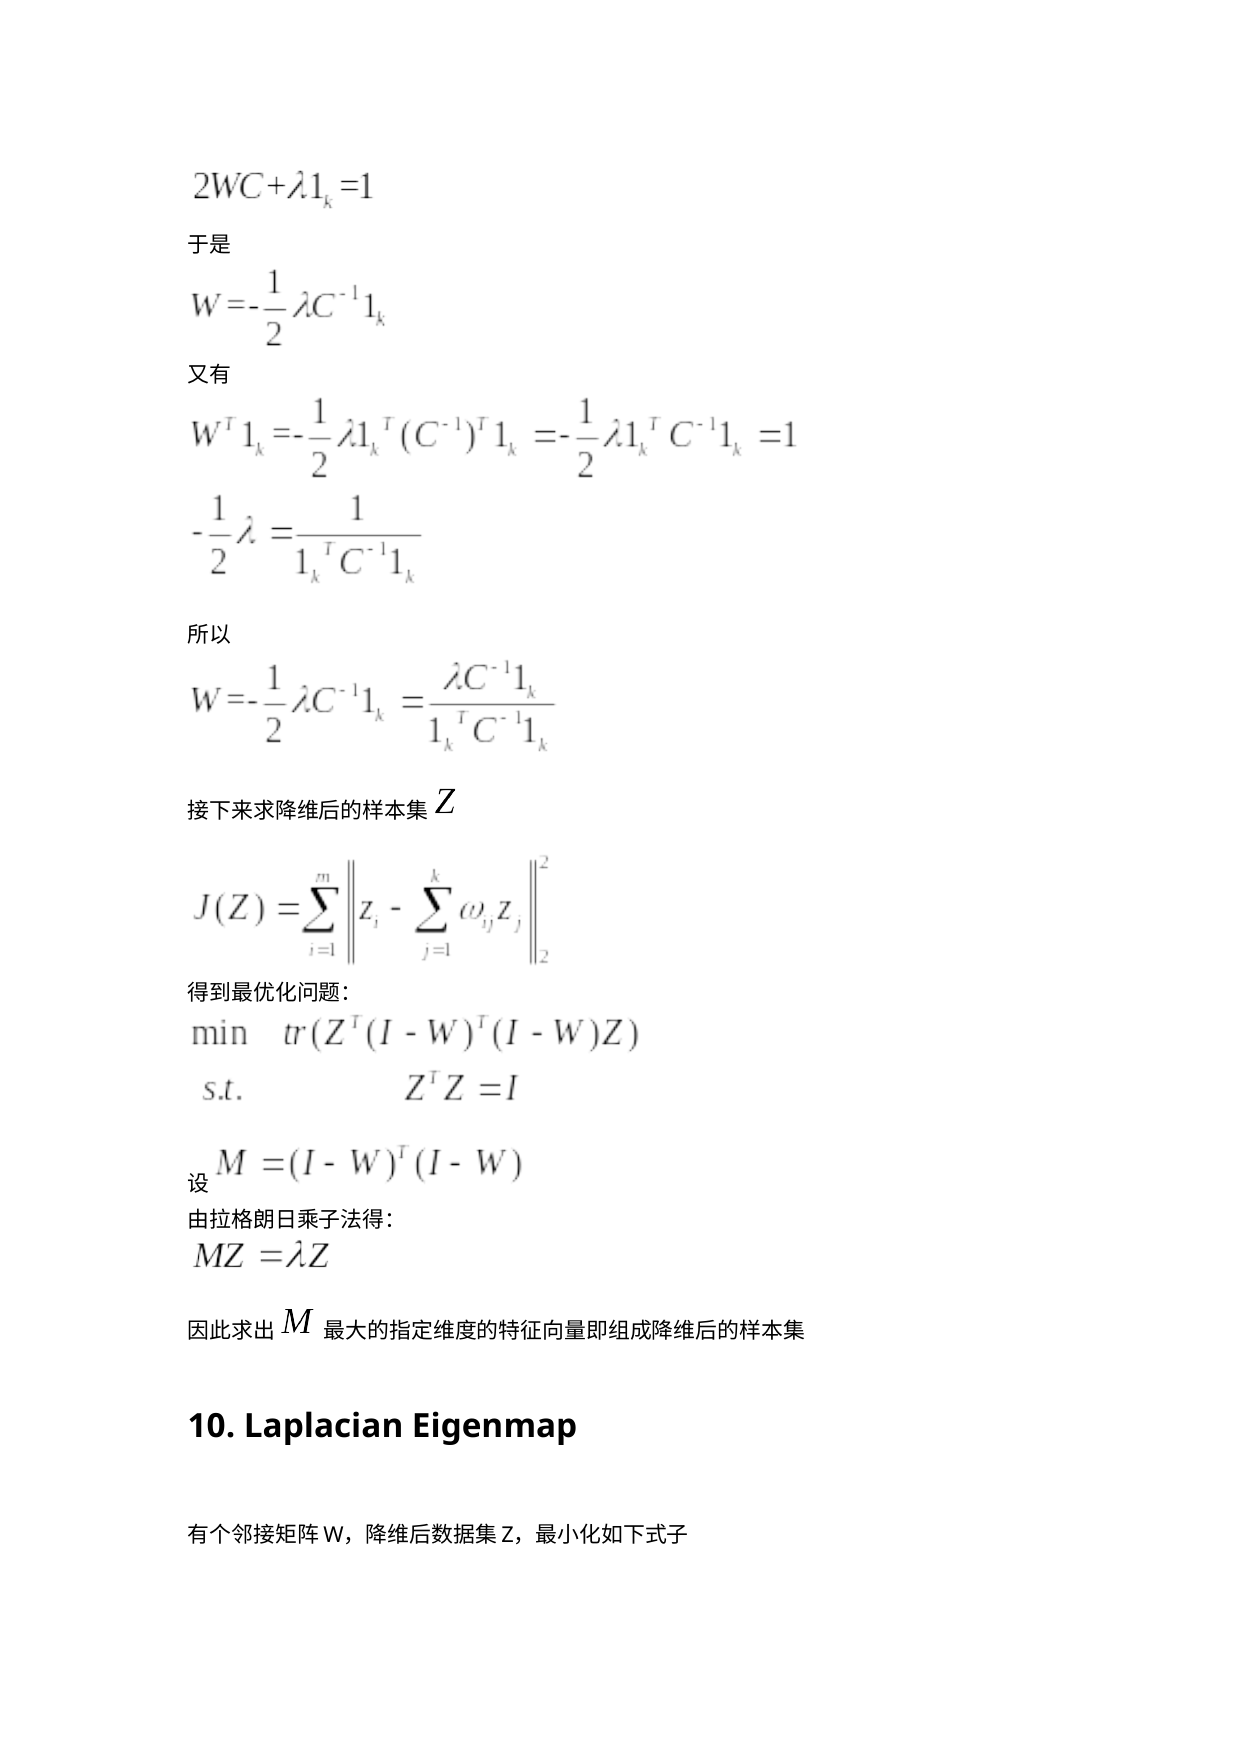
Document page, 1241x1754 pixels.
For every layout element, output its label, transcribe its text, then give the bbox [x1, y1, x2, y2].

text 由拉格朗日乘子法得： [187, 1202, 1053, 1234]
text 接下来求降维后的样本集 [187, 779, 1053, 844]
text 得到最优化问题： [187, 974, 1053, 1007]
text 又有 [187, 357, 1053, 389]
text 因此求出最大的指定维度的特征向量即组成降维后的样本集 [187, 1299, 1053, 1364]
subtitle 10. Laplacian Eigenmap [187, 1392, 1053, 1457]
text 有个邻接矩阵W，降维后数据集Z，最小化如下式子 [187, 1517, 1053, 1549]
text 设 [187, 1137, 1053, 1202]
text 所以 [187, 617, 1053, 649]
text 于是 [187, 227, 1053, 259]
